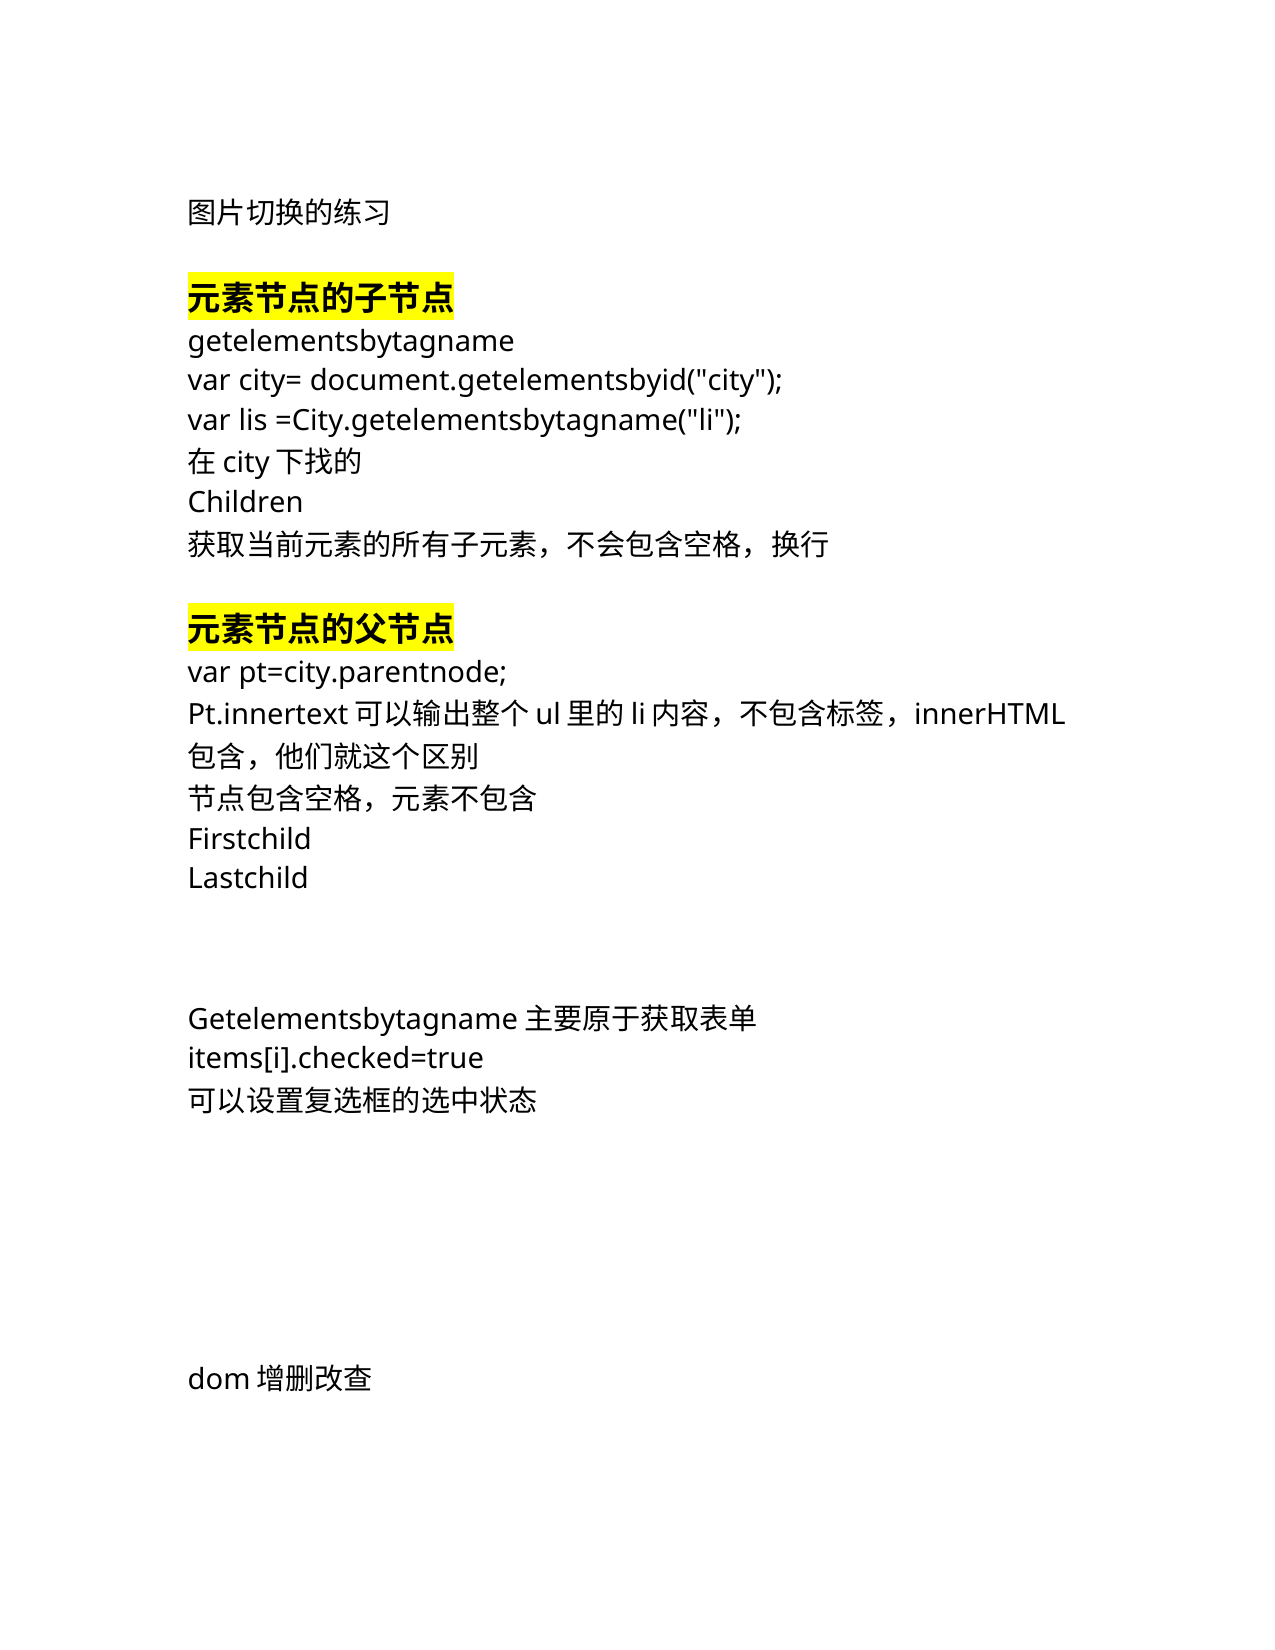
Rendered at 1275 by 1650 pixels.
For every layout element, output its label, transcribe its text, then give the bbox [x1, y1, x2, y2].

text Getelementsbytagname主要原于获取表单 items[i].checked=true 可以设置复选框的选中状态 [187, 995, 1087, 1120]
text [187, 150, 1087, 897]
text dom增删改查 [187, 1355, 1087, 1398]
